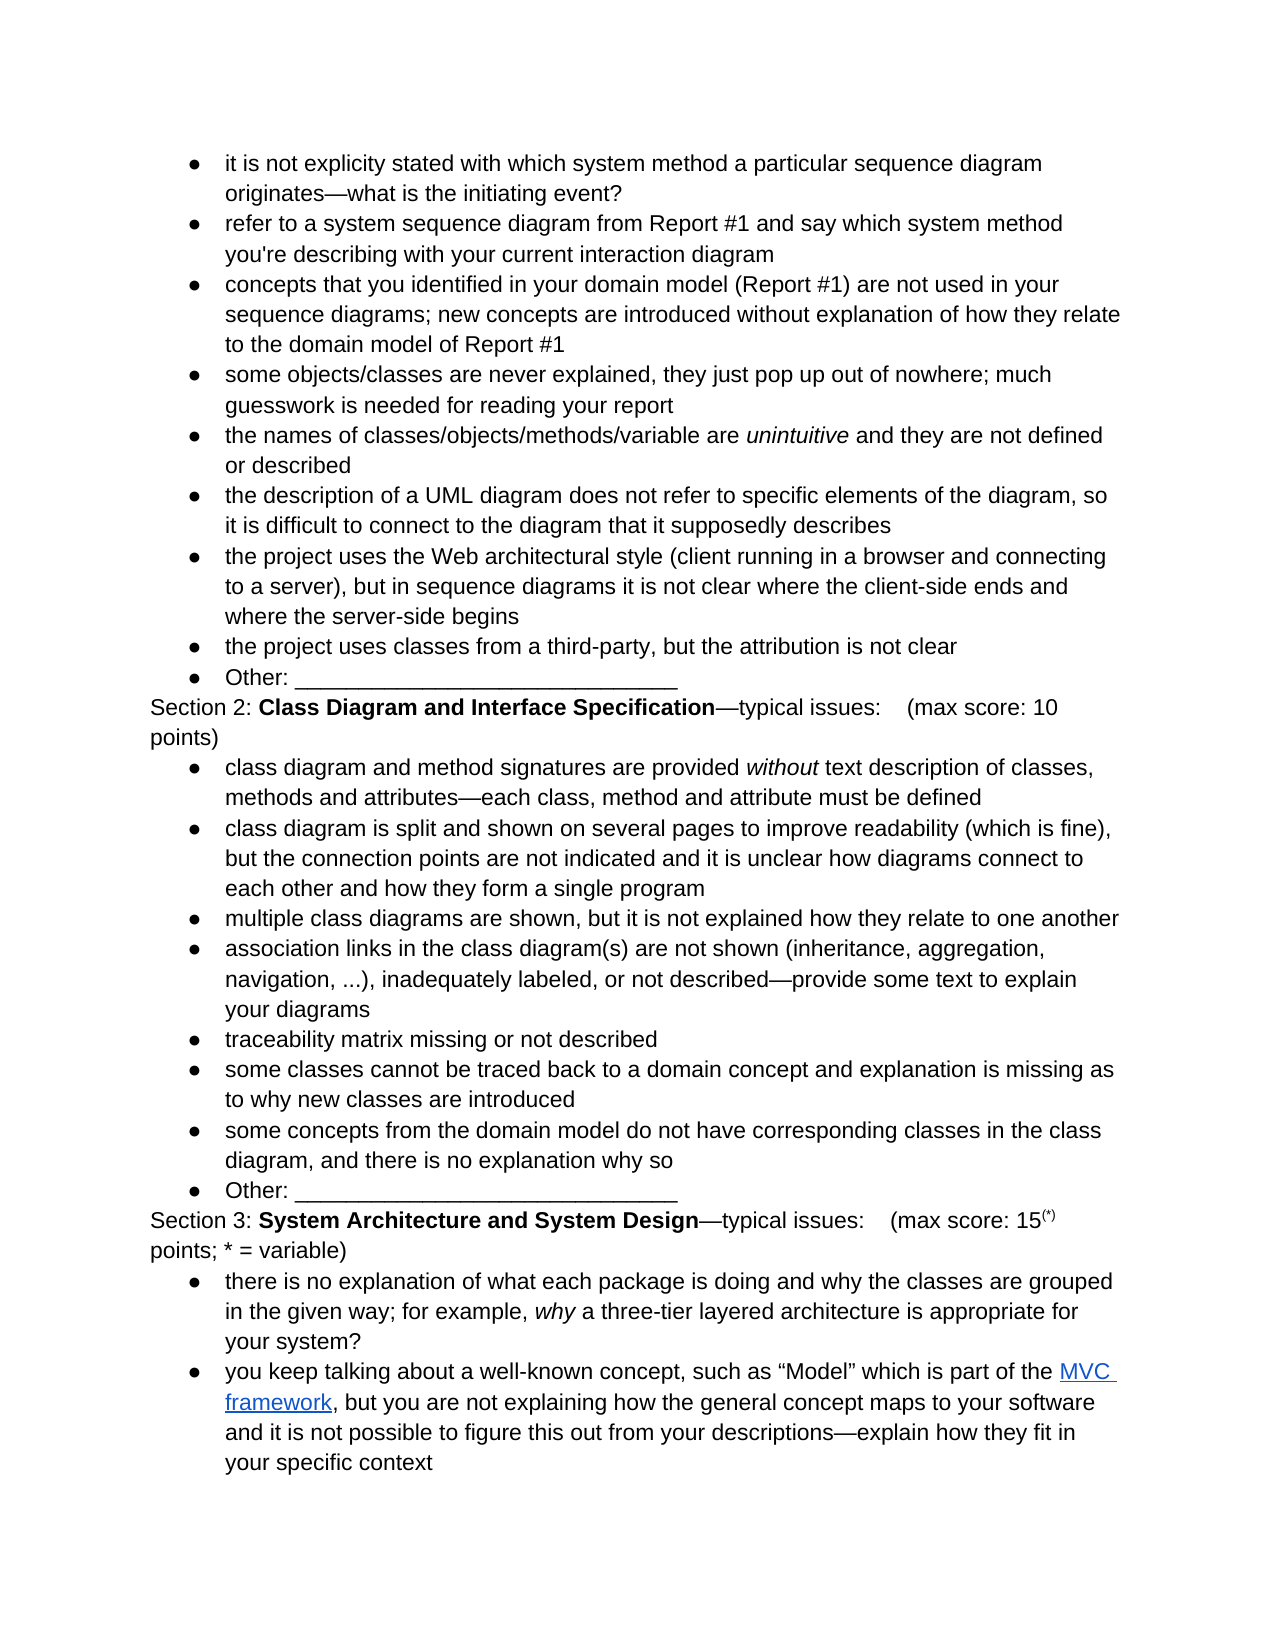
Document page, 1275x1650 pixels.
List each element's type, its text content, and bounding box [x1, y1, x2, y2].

text Section 2: Class Diagram and Interface Specification—typical issues: (max score: 10 points) [150, 694, 1125, 750]
list there is no explanation of what each package is doing and why the classes are grouped in the given way; for example, why a three-tier layered architecture is appropriate for your system? [187, 1268, 1125, 1354]
list you keep talking about a well-known concept, such as “Model” which is part of the MVC framework, but you are not explaining how the general concept maps to your software and it is not possible to figure this out from your descriptions—explain how they fit in your specific context [187, 1358, 1125, 1475]
list concepts that you identified in your domain model (Report #1) are not used in your sequence diagrams; new concepts are introduced without explanation of how they relate to the domain model of Report #1 [187, 271, 1125, 358]
list the project uses classes from a third-party, but the attribution is not clear [187, 633, 1125, 660]
list association links in the class diagram(s) are not shown (inheritance, aggregation, navigation, ...), inadequately labeled, or not described—provide some text to explain your diagrams [187, 935, 1125, 1022]
list Other: ______________________________ [187, 663, 1125, 690]
list refer to a system sequence diagram from Report #1 and say which system method you're describing with your current interaction diagram [187, 210, 1125, 267]
list multiple class diagrams are shown, but it is not explained how they relate to one another [187, 905, 1125, 932]
list class diagram is split and shown on several pages to improve readability (which is fine), but the connection points are not indicated and it is unclear how diagrams connect to each other and how they form a single program [187, 814, 1125, 901]
list some objects/classes are never explained, they just pop up out of nowhere; much guesswork is needed for reading your report [187, 361, 1125, 418]
list some classes cannot be traced back to a domain concept and explanation is missing as to why new classes are introduced [187, 1056, 1125, 1113]
list traceability matrix missing or not described [187, 1026, 1125, 1052]
list some concepts from the domain model do not have corresponding classes in the class diagram, and there is no explanation why so [187, 1117, 1125, 1173]
list the names of classes/objects/methods/variable are unintuitive and they are not defined or described [187, 422, 1125, 478]
list it is not explicity stated with which system method a particular sequence diagram originates—what is the initiating event? [187, 150, 1125, 207]
list class diagram and method signatures are provided without text description of classes, methods and attributes—each class, method and attribute must be defined [187, 754, 1125, 811]
list Other: ______________________________ [187, 1177, 1125, 1203]
text Section 3: System Architecture and System Design—typical issues: (max score: 15(*) points; * = variable) [150, 1207, 1125, 1264]
list the description of a UML diagram does not refer to specific elements of the diagram, so it is difficult to connect to the diagram that it supposedly describes [187, 482, 1125, 539]
list the project uses the Web architectural style (client running in a browser and connecting to a server), but in sequence diagrams it is not clear where the client-side ends and where the server-side begins [187, 543, 1125, 629]
